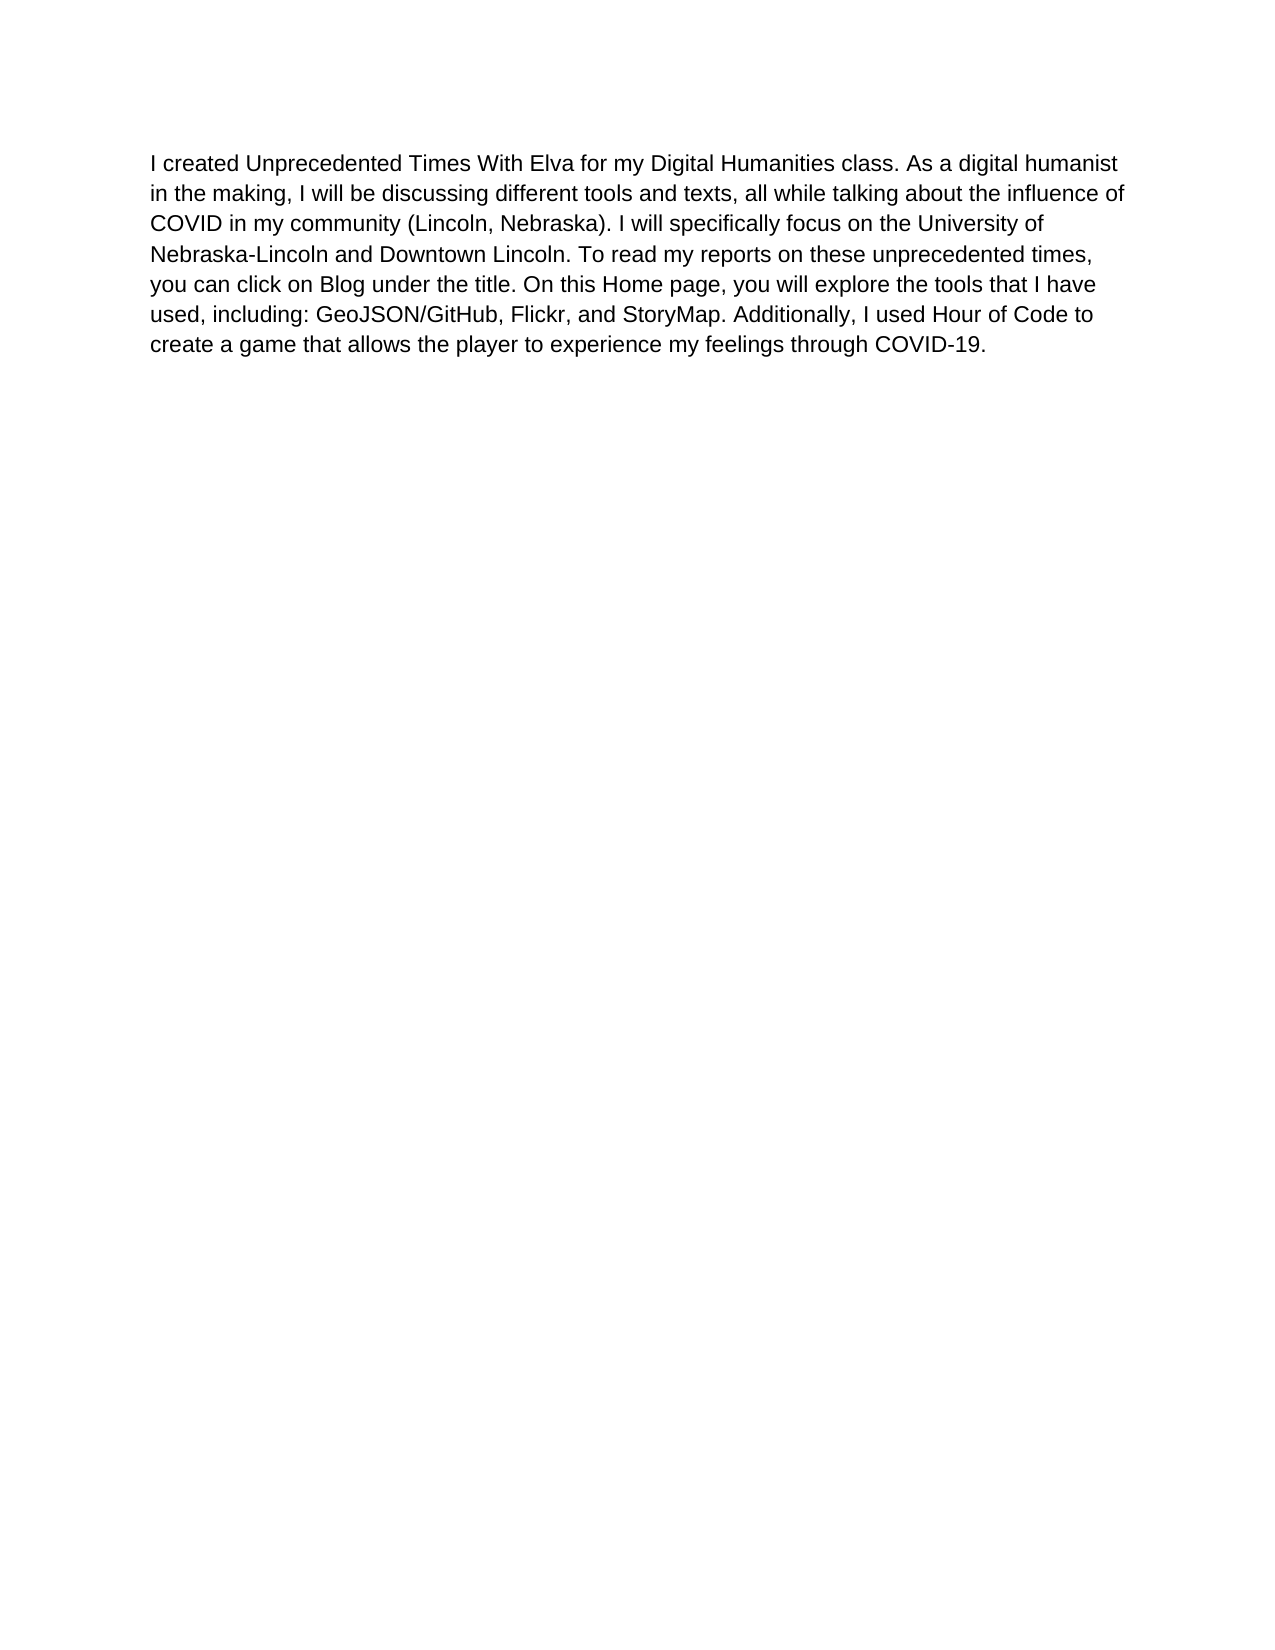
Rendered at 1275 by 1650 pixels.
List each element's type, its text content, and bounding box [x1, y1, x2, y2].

text I created Unprecedented Times With Elva for my Digital Humanities class. As a digital humanist in the making, I will be discussing different tools and texts, all while talking about the influence of COVID in my community (Lincoln, Nebraska). I will specifically focus on the University of Nebraska-Lincoln and Downtown Lincoln. To read my reports on these unprecedented times, you can click on Blog under the title. On this Home page, you will explore the tools that I have used, including: GeoJSON/GitHub, Flickr, and StoryMap. Additionally, I used Hour of Code to create a game that allows the player to experience my feelings through COVID-19. [150, 150, 1125, 358]
